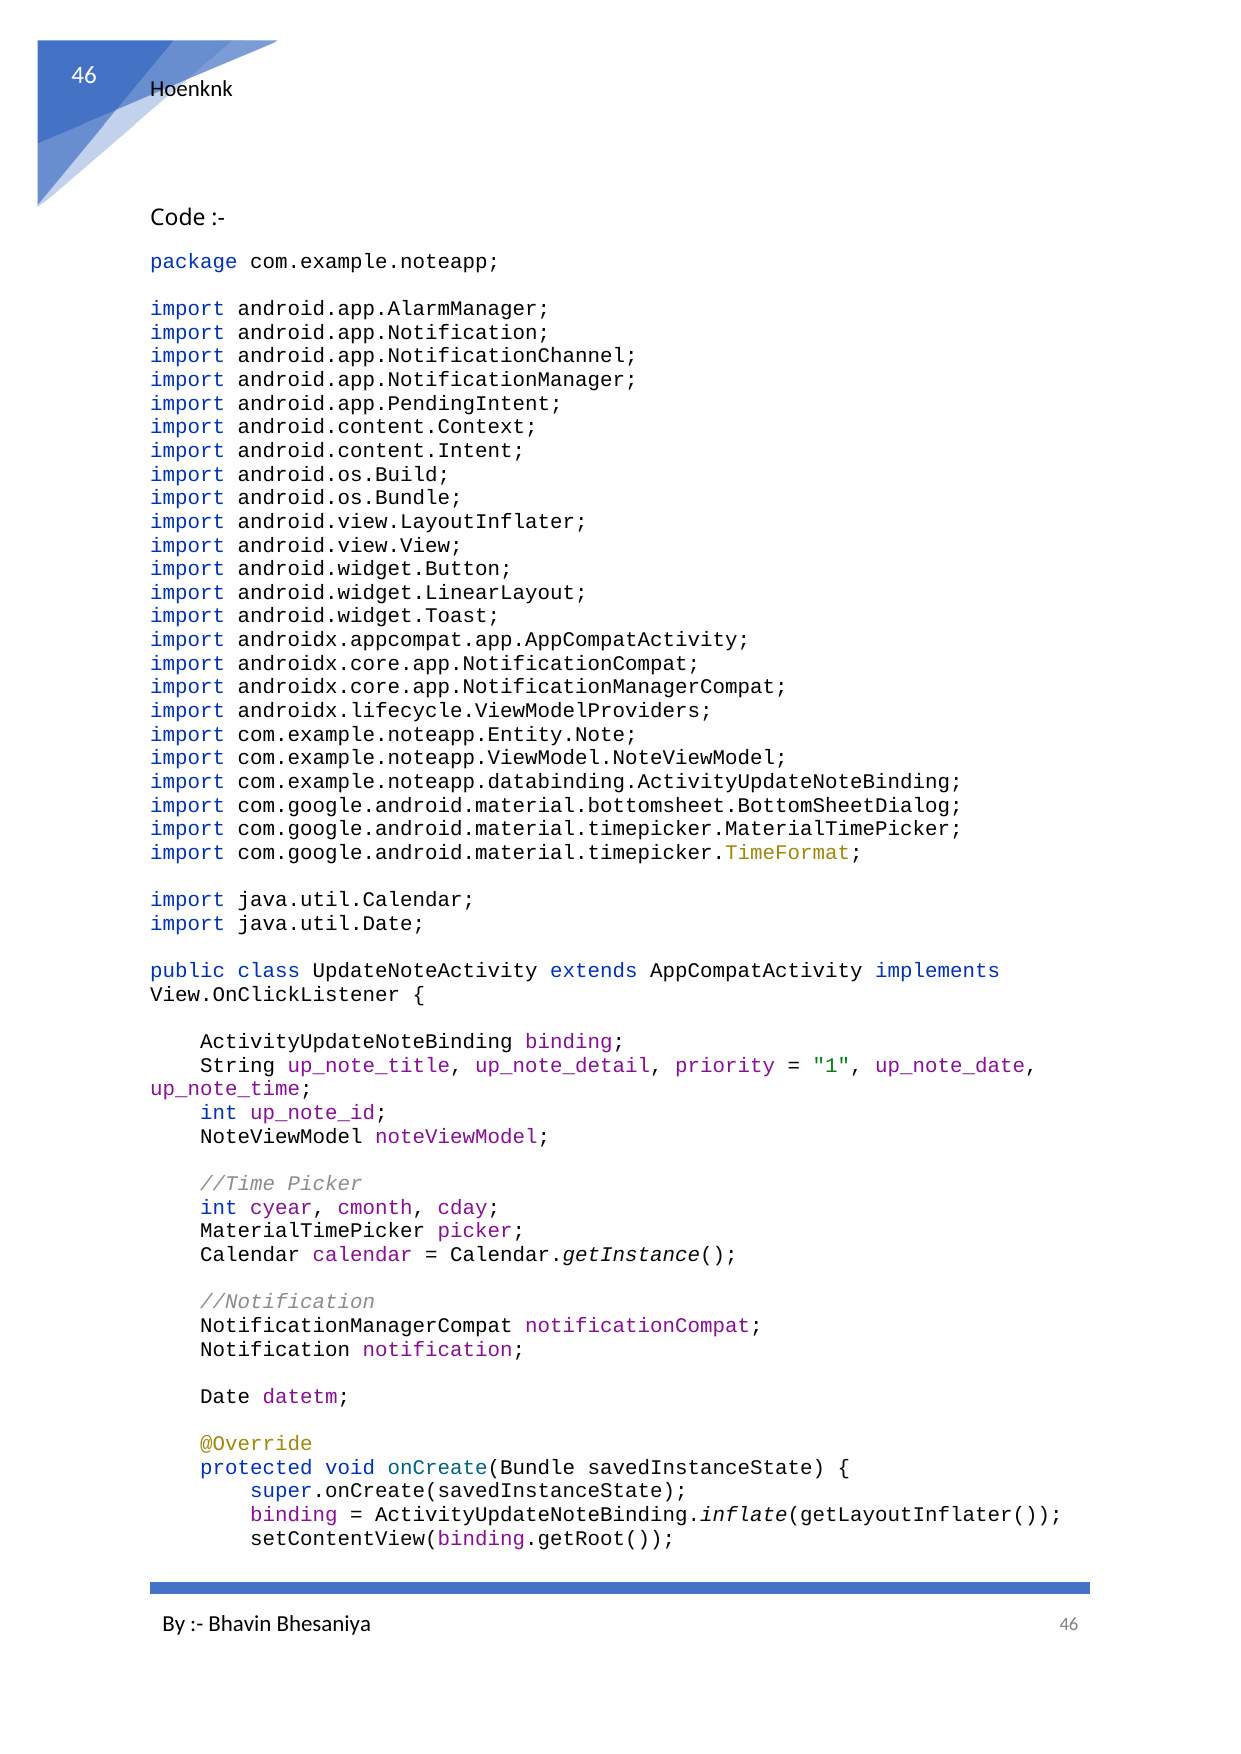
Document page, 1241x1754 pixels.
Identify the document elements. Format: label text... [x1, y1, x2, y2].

text Code :- [150, 200, 1090, 232]
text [150, 251, 1090, 1575]
picture [37, 40, 279, 209]
